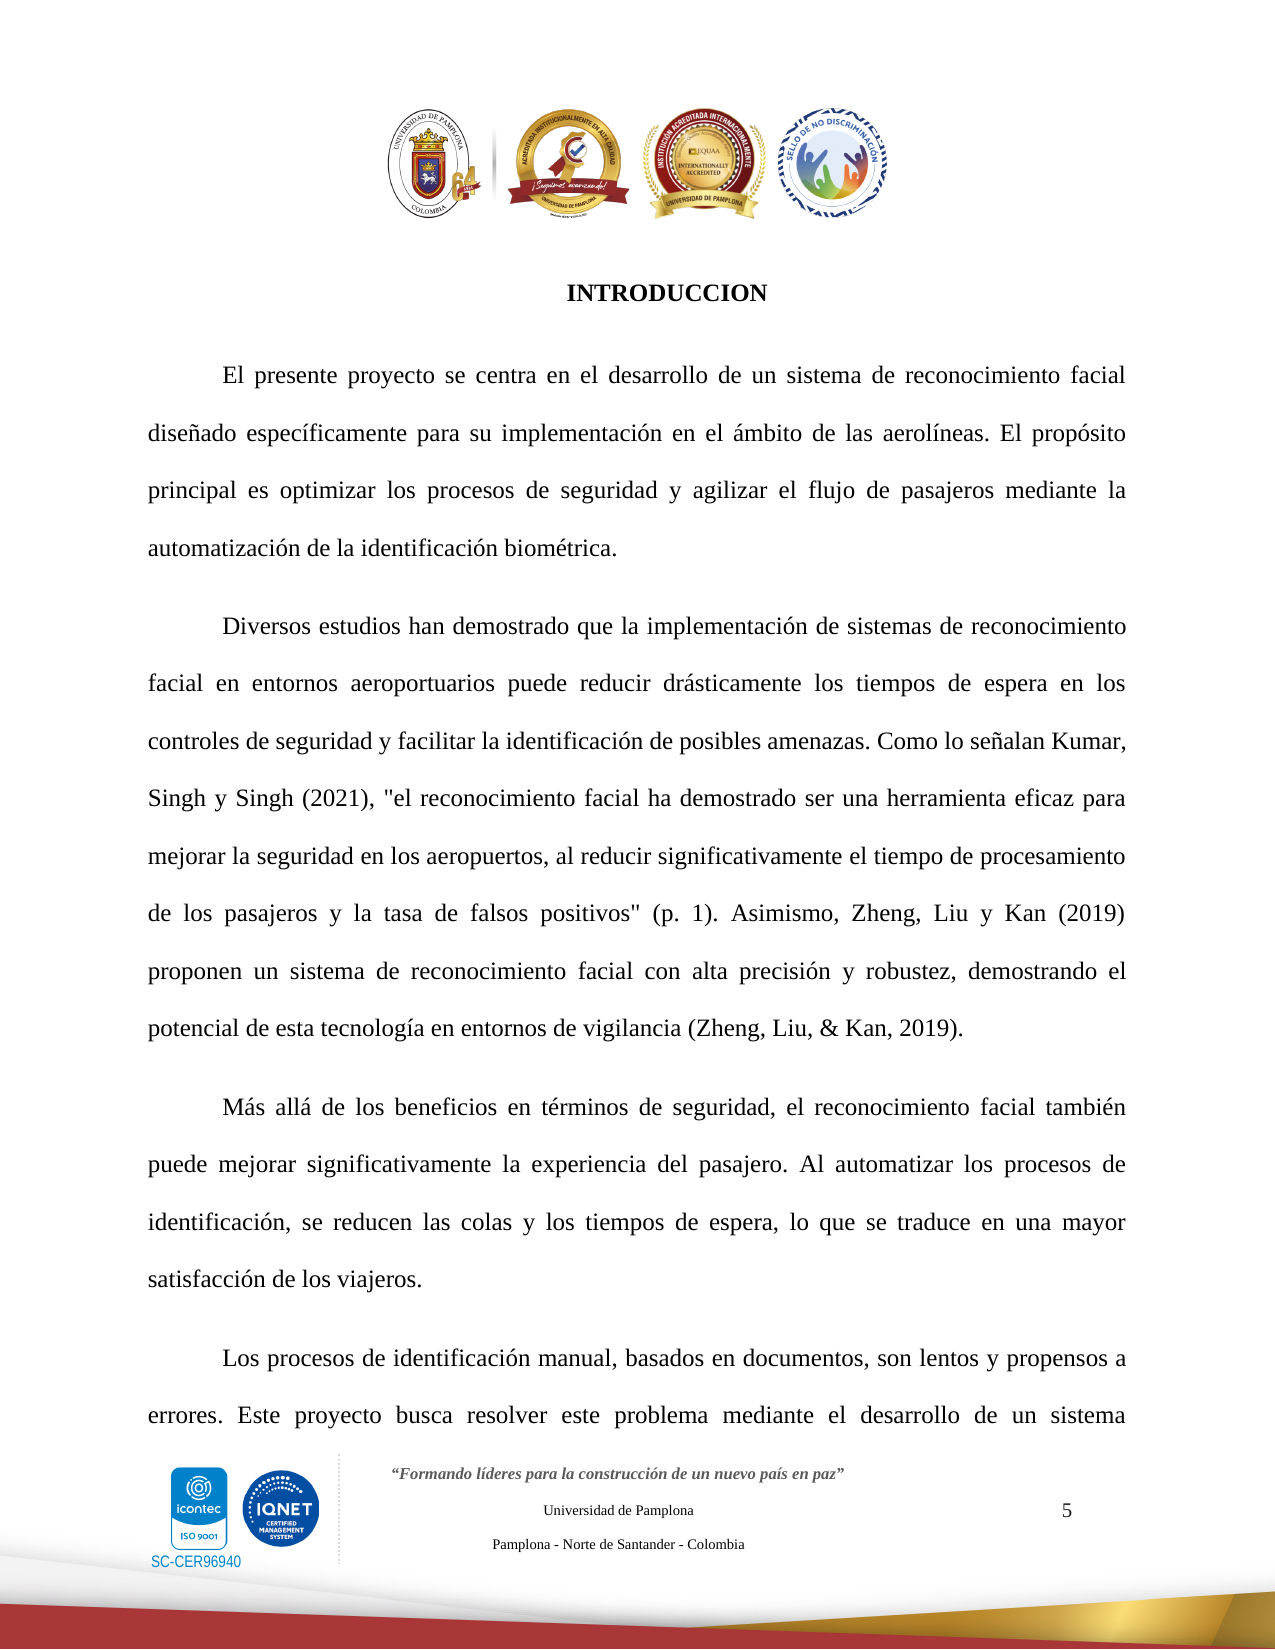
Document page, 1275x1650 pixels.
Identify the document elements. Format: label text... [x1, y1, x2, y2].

picture [0, 1464, 1275, 1649]
text Diversos estudios han demostrado que la implementación de sistemas de reconocimiento facial en entornos aeroportuarios puede reducir drásticamente los tiempos de espera en los controles de seguridad y facilitar la identificación de posibles amenazas. Como lo señalan Kumar, Singh y Singh (2021), "el reconocimiento facial ha demostrado ser una herramienta eficaz para mejorar la seguridad en los aeropuertos, al reducir significativamente el tiempo de procesamiento de los pasajeros y la tasa de falsos positivos" (p. 1). Asimismo, Zheng, Liu y Kan (2019) proponen un sistema de reconocimiento facial con alta precisión y robustez, demostrando el potencial de esta tecnología en entornos de vigilancia (Zheng, Liu, & Kan, 2019). [148, 611, 1127, 1042]
picture [383, 98, 892, 229]
subtitle INTRODUCCION [207, 278, 1127, 306]
text Más allá de los beneficios en términos de seguridad, el reconocimiento facial también puede mejorar significativamente la experiencia del pasajero. Al automatizar los procesos de identificación, se reducen las colas y los tiempos de espera, lo que se traduce en una mayor satisfacción de los viajeros. [148, 1092, 1127, 1293]
text El presente proyecto se centra en el desarrollo de un sistema de reconocimiento facial diseñado específicamente para su implementación en el ámbito de las aerolíneas. El propósito principal es optimizar los procesos de seguridad y agilizar el flujo de pasajeros mediante la automatización de la identificación biométrica. [148, 360, 1127, 561]
